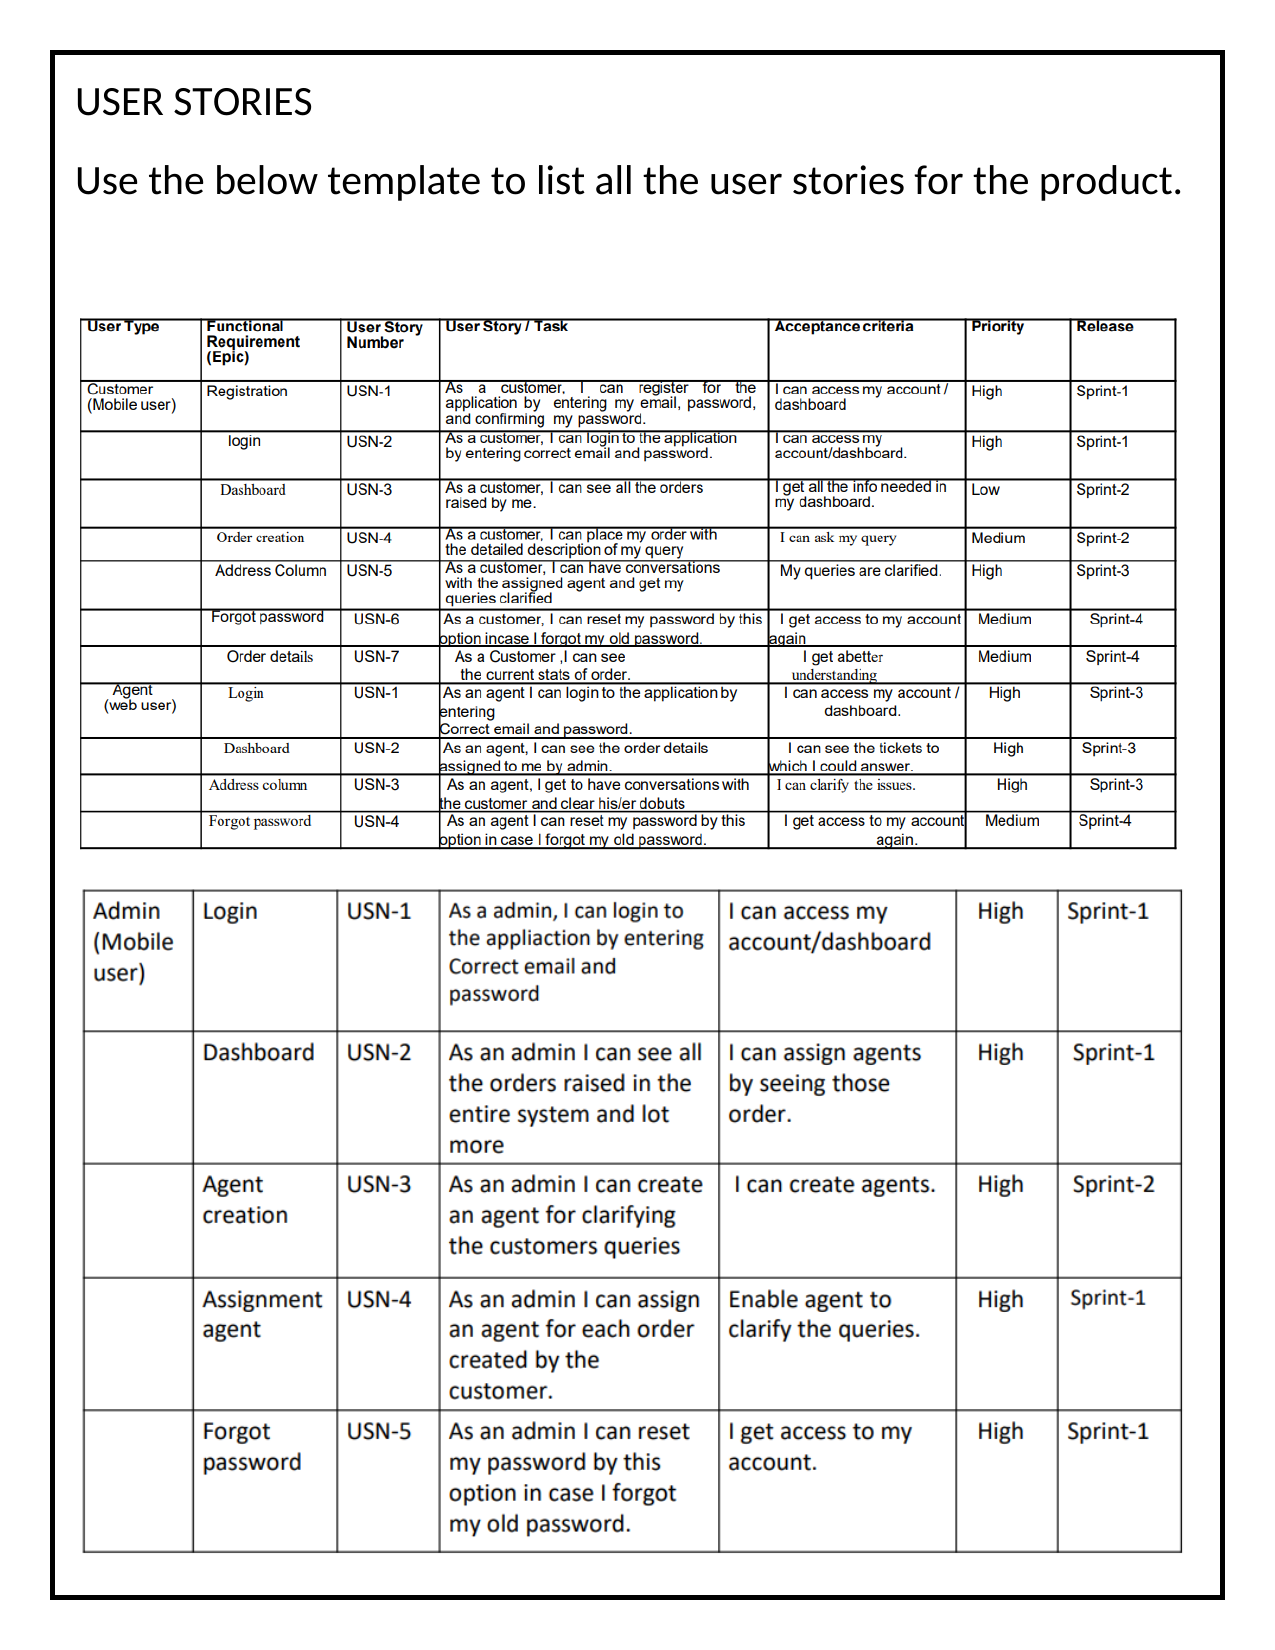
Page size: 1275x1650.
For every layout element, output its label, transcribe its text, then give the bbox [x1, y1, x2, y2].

picture [75, 878, 1192, 1559]
text Use the below template to list all the user stories for the product. [75, 154, 1200, 205]
picture [75, 307, 1178, 853]
text USER STORIES [75, 75, 1200, 126]
